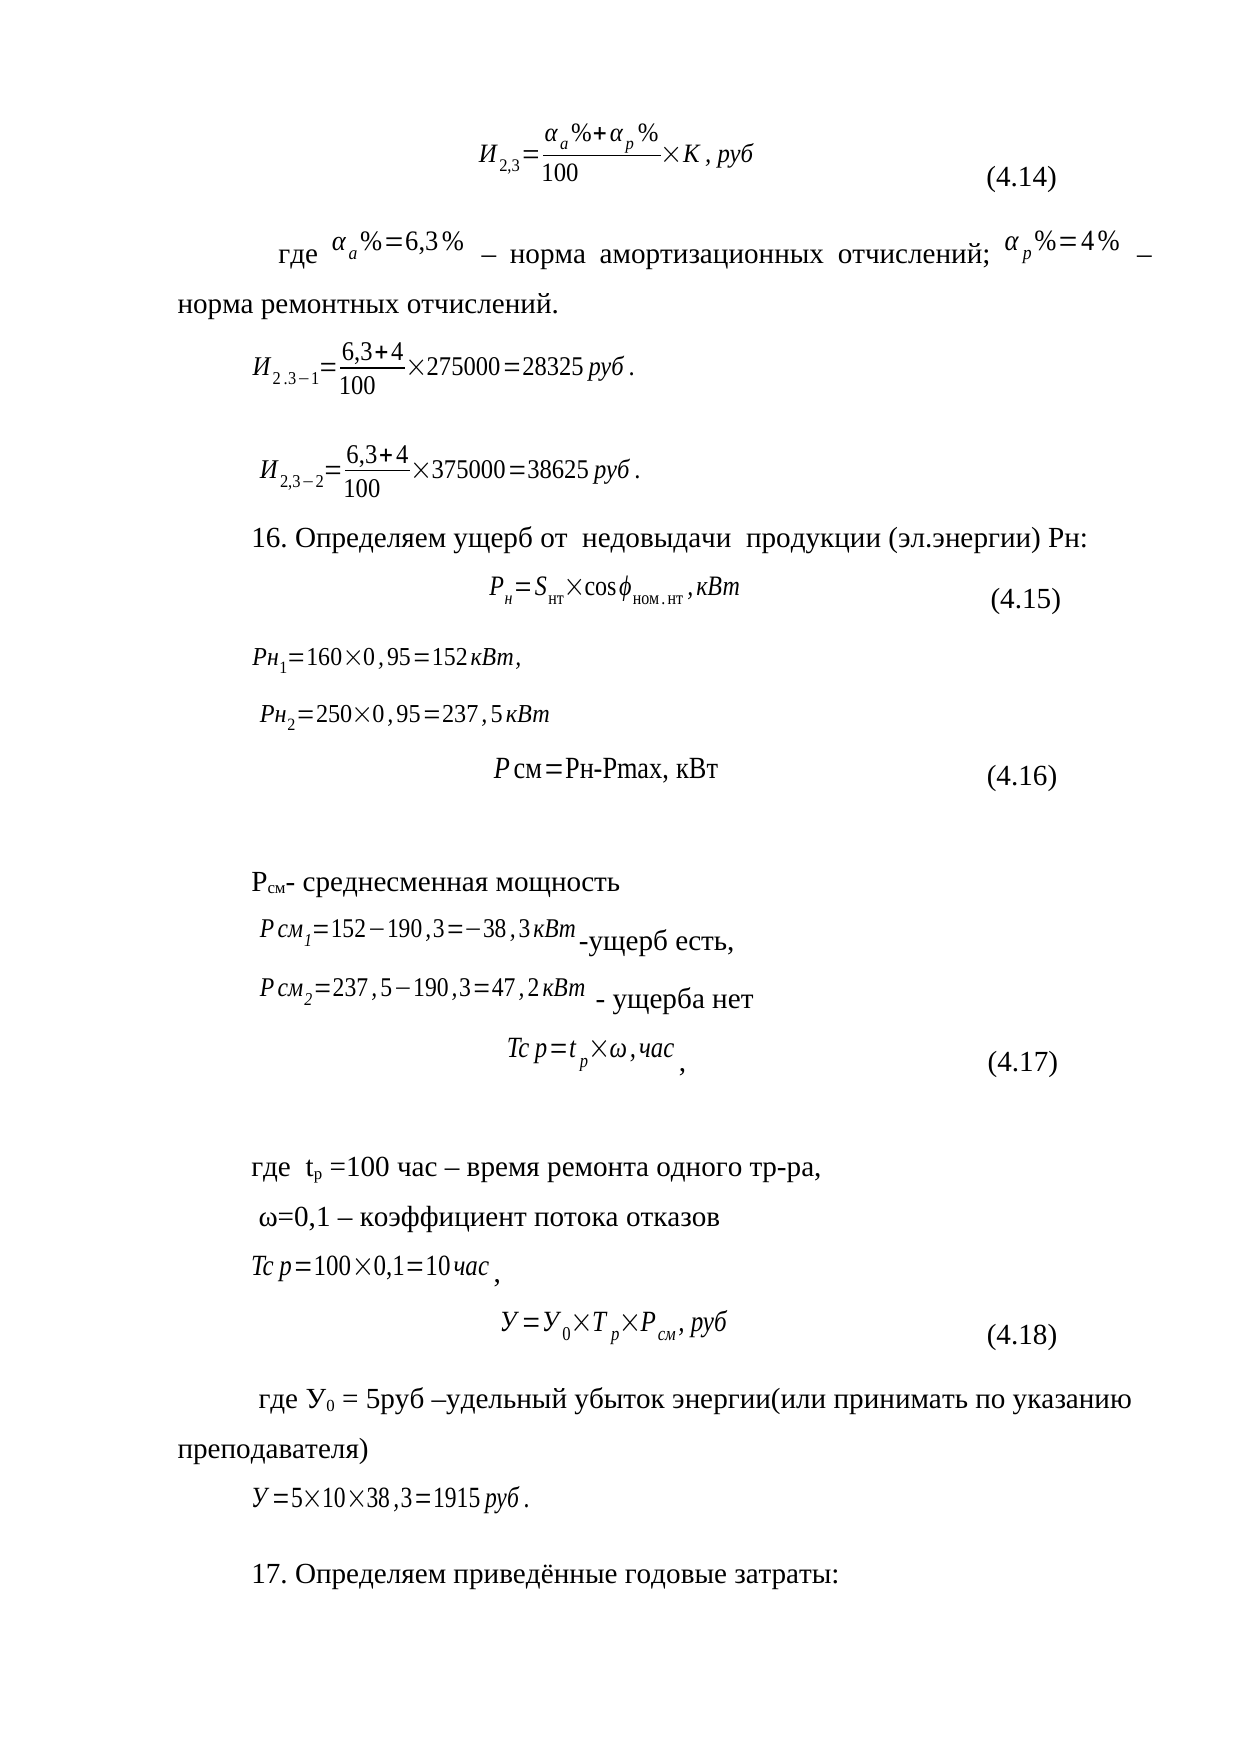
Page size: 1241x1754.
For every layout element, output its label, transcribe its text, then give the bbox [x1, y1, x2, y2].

text Рсм- среднесменная мощность [177, 864, 1152, 897]
text 17. Определяем приведённые годовые затраты: [177, 1556, 1152, 1589]
text (4.18) [177, 1306, 1152, 1356]
text , (4.17) [177, 1032, 1152, 1132]
text где tр =100 час – время ремонта одного тр-ра, [177, 1149, 1152, 1183]
text (4.16) [177, 751, 1152, 847]
text ω=0,1 – коэффициент потока отказов [177, 1199, 1152, 1233]
text 16. Определяем ущерб от недовыдачи продукции (эл.энергии) Рн: [177, 520, 1152, 554]
text (4.14) [177, 118, 1152, 193]
text , [177, 1250, 1152, 1289]
text где – норма амортизационных отчислений; – норма ремонтных отчислений. [177, 224, 1152, 320]
text - ущерба нет [177, 973, 1152, 1015]
text -ущерб есть, [177, 914, 1152, 956]
text где У0 = 5руб –удельный убыток энергии(или принимать по указанию преподавателя) [177, 1381, 1152, 1465]
text (4.15) [177, 571, 1152, 618]
